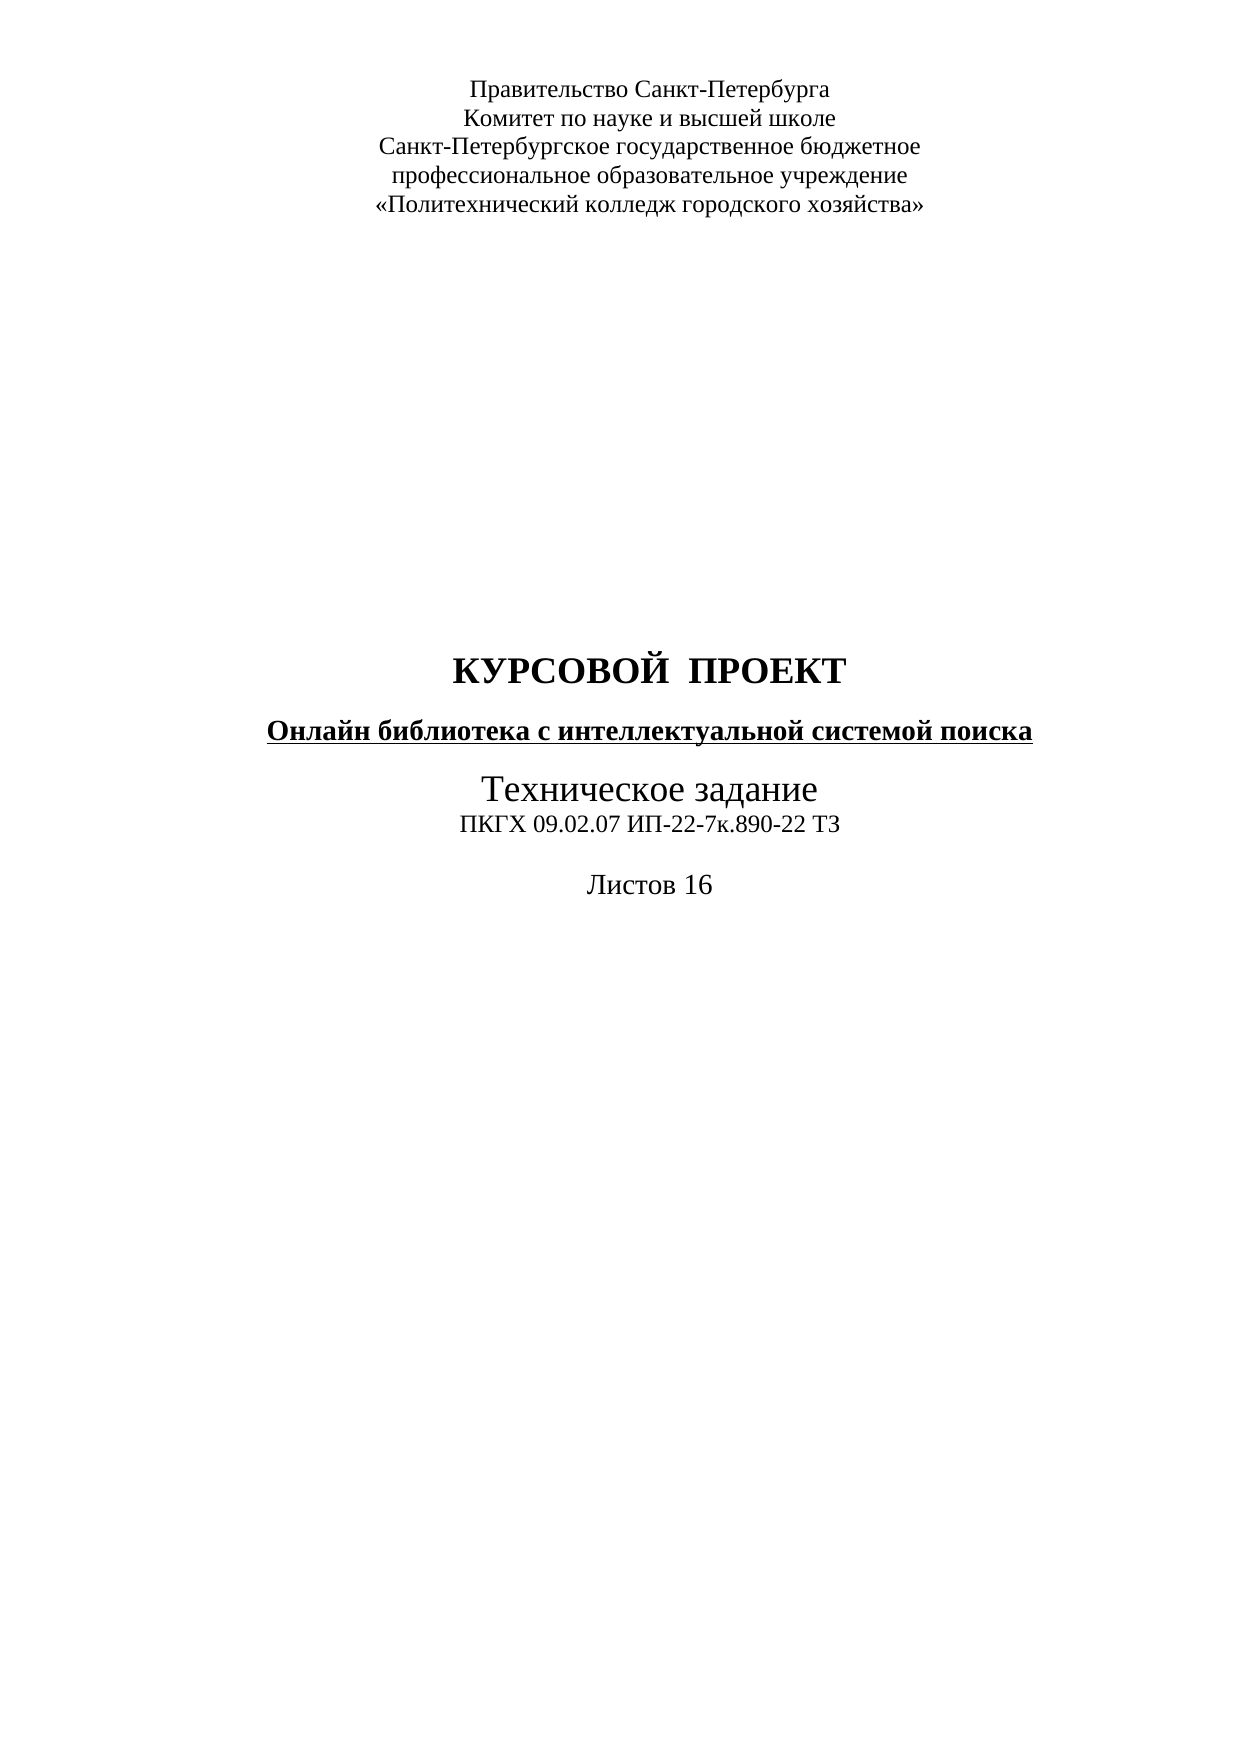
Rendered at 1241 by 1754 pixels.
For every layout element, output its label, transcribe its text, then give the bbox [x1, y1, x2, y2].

text Листов 16 [118, 867, 1181, 900]
subtitle КУРСОВОЙ ПРОЕКТ [118, 649, 1181, 692]
text ПКГХ 09.02.07 ИП-22-7к.890-22 ТЗ [118, 809, 1181, 838]
subtitle Техническое задание [118, 766, 1181, 809]
text Онлайн библиотека с интеллектуальной системой поиска [118, 713, 1181, 747]
